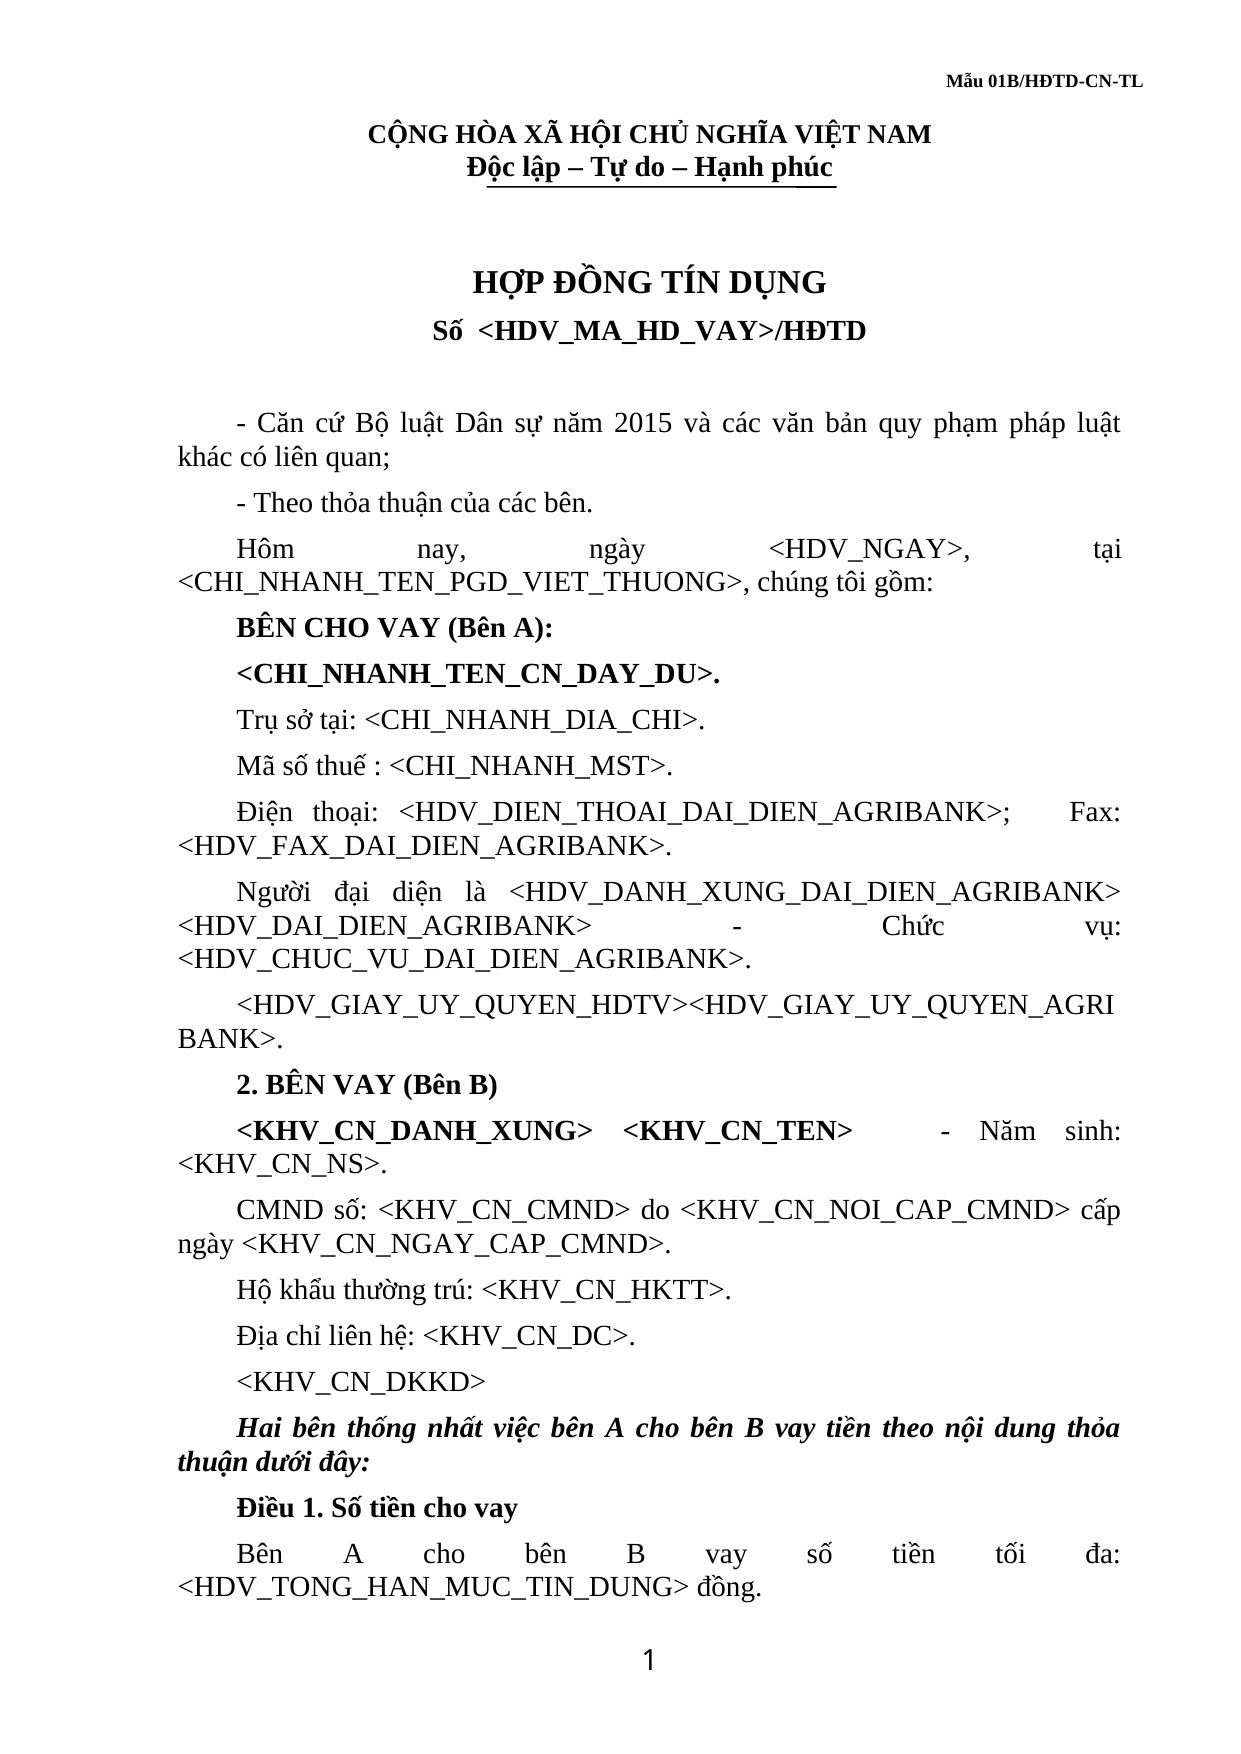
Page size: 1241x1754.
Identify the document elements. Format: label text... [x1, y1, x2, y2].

text 2. BÊN VAY (Bên B) [177, 1067, 1122, 1100]
text <KHV_CN_DKKD> [177, 1364, 1122, 1398]
text CMND số: <KHV_CN_CMND> do <KHV_CN_NOI_CAP_CMND> cấp ngày <KHV_CN_NGAY_CAP_CMND>. [177, 1192, 1122, 1259]
text Địa chỉ liên hệ: <KHV_CN_DC>. [177, 1318, 1122, 1352]
text CỘNG HÒA XÃ HỘI CHỦ NGHĨA VIỆT NAM [177, 118, 1122, 149]
text Hai bên thống nhất việc bên A cho bên B vay tiền theo nội dung thỏa thuận dưới đây: [177, 1410, 1122, 1477]
text Điều 1. Số tiền cho vay [177, 1490, 1122, 1523]
text - Theo thỏa thuận của các bên. [177, 485, 1122, 518]
text Hôm nay, ngày <HDV_NGAY>, tại <CHI_NHANH_TEN_PGD_VIET_THUONG>, chúng tôi gồm: [177, 531, 1122, 598]
text Mã số thuế : <CHI_NHANH_MST>. [177, 748, 1122, 782]
text - Căn cứ Bộ luật Dân sự năm 2015 và các văn bản quy phạm pháp luật khác có liên quan; [177, 405, 1122, 472]
text BÊN CHO VAY (Bên A): [177, 610, 1122, 644]
text Số <HDV_MA_HD_VAY>/HĐTD [177, 313, 1122, 347]
text Trụ sở tại: <CHI_NHANH_DIA_CHI>. [177, 702, 1122, 736]
text <HDV_GIAY_UY_QUYEN_HDTV><HDV_GIAY_UY_QUYEN_AGRIBANK>. [177, 987, 1122, 1054]
text <CHI_NHANH_TEN_CN_DAY_DU>. [177, 656, 1122, 690]
text Hộ khẩu thường trú: <KHV_CN_HKTT>. [177, 1272, 1122, 1306]
text Độc lập – Tự do – Hạnh phúc [177, 149, 1122, 183]
text <KHV_CN_DANH_XUNG> <KHV_CN_TEN> - Năm sinh: <KHV_CN_NS>. [177, 1113, 1122, 1180]
text Bên A cho bên B vay số tiền tối đa: <HDV_TONG_HAN_MUC_TIN_DUNG> đồng. [177, 1536, 1122, 1603]
text Điện thoại: <HDV_DIEN_THOAI_DAI_DIEN_AGRIBANK>; Fax: <HDV_FAX_DAI_DIEN_AGRIBANK>. [177, 794, 1122, 862]
text HỢP ĐỒNG TÍN DỤNG [177, 262, 1122, 301]
text Người đại diện là <HDV_DANH_XUNG_DAI_DIEN_AGRIBANK> <HDV_DAI_DIEN_AGRIBANK> - Chức vụ: <HDV_CHUC_VU_DAI_DIEN_AGRIBANK>. [177, 874, 1122, 975]
